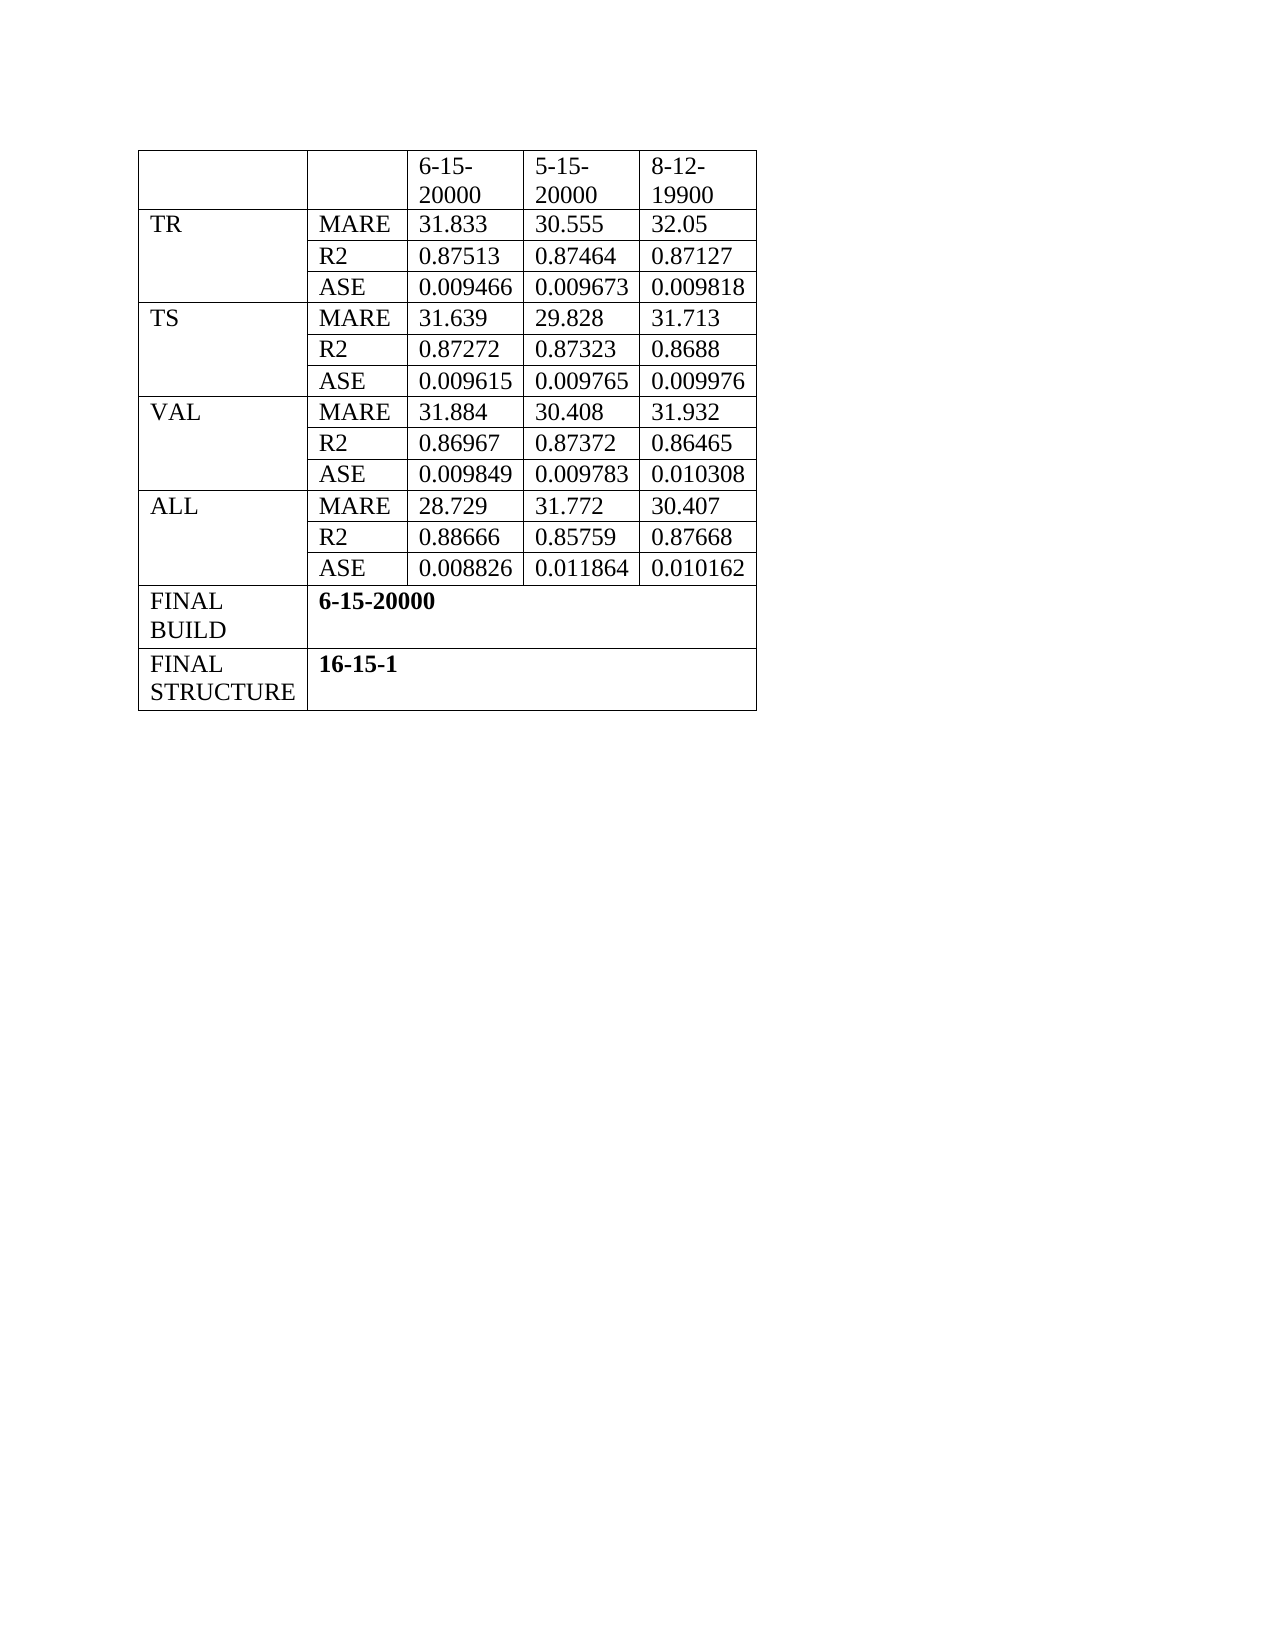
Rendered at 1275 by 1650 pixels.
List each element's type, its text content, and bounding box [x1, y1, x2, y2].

table_cell 0.009818 [640, 272, 756, 302]
table_cell 0.86465 [640, 428, 756, 458]
table_cell 0.011864 [524, 553, 639, 585]
table_cell R2 [308, 428, 407, 458]
table_header 5-15-20000 [524, 151, 639, 208]
table_cell 0.85759 [524, 522, 639, 552]
table_cell 0.009615 [408, 366, 523, 396]
table_cell 0.87464 [524, 241, 639, 271]
table_cell ASE [308, 366, 407, 396]
table_header [308, 151, 407, 208]
table_cell 0.008826 [408, 553, 523, 585]
table_cell 0.87127 [640, 241, 756, 271]
table_header 6-15-20000 [408, 151, 523, 208]
table_cell 0.8688 [640, 335, 756, 365]
table_cell 30.408 [524, 397, 639, 427]
table_cell 0.009783 [524, 460, 639, 490]
table_cell 6-15-20000 [308, 586, 756, 648]
table_cell 0.009673 [524, 272, 639, 302]
table_cell 30.407 [640, 491, 756, 521]
table_cell 16-15-1 [308, 649, 756, 710]
table_cell 0.87272 [408, 335, 523, 365]
table_cell 31.639 [408, 303, 523, 333]
table_cell 28.729 [408, 491, 523, 521]
table_cell ASE [308, 553, 407, 585]
table_cell 0.88666 [408, 522, 523, 552]
table_cell MARE [308, 303, 407, 333]
table_cell 31.833 [408, 210, 523, 240]
table_header [139, 151, 307, 208]
table_cell 0.009849 [408, 460, 523, 490]
table_cell 0.010308 [640, 460, 756, 490]
table_cell R2 [308, 335, 407, 365]
table_cell 0.009976 [640, 366, 756, 396]
table_cell 0.009466 [408, 272, 523, 302]
table_cell 31.713 [640, 303, 756, 333]
table_cell FINAL BUILD [139, 586, 307, 648]
table_cell 31.932 [640, 397, 756, 427]
table_cell 29.828 [524, 303, 639, 333]
table_cell R2 [308, 241, 407, 271]
table_cell 0.87323 [524, 335, 639, 365]
table_cell FINAL STRUCTURE [139, 649, 307, 710]
table_cell MARE [308, 397, 407, 427]
table_header 8-12-19900 [640, 151, 756, 208]
table_cell ASE [308, 460, 407, 490]
table_cell 0.87372 [524, 428, 639, 458]
table_cell 0.009765 [524, 366, 639, 396]
table_cell 0.87668 [640, 522, 756, 552]
table_cell TR [139, 210, 307, 302]
table_cell 31.884 [408, 397, 523, 427]
table_cell ALL [139, 491, 307, 585]
table_cell 32.05 [640, 210, 756, 240]
table_cell 0.010162 [640, 553, 756, 585]
table_cell ASE [308, 272, 407, 302]
table_cell MARE [308, 491, 407, 521]
table_cell MARE [308, 210, 407, 240]
table_cell 0.87513 [408, 241, 523, 271]
table_cell TS [139, 303, 307, 396]
table_cell R2 [308, 522, 407, 552]
table_cell 0.86967 [408, 428, 523, 458]
table_cell VAL [139, 397, 307, 490]
table_cell 31.772 [524, 491, 639, 521]
table_cell 30.555 [524, 210, 639, 240]
